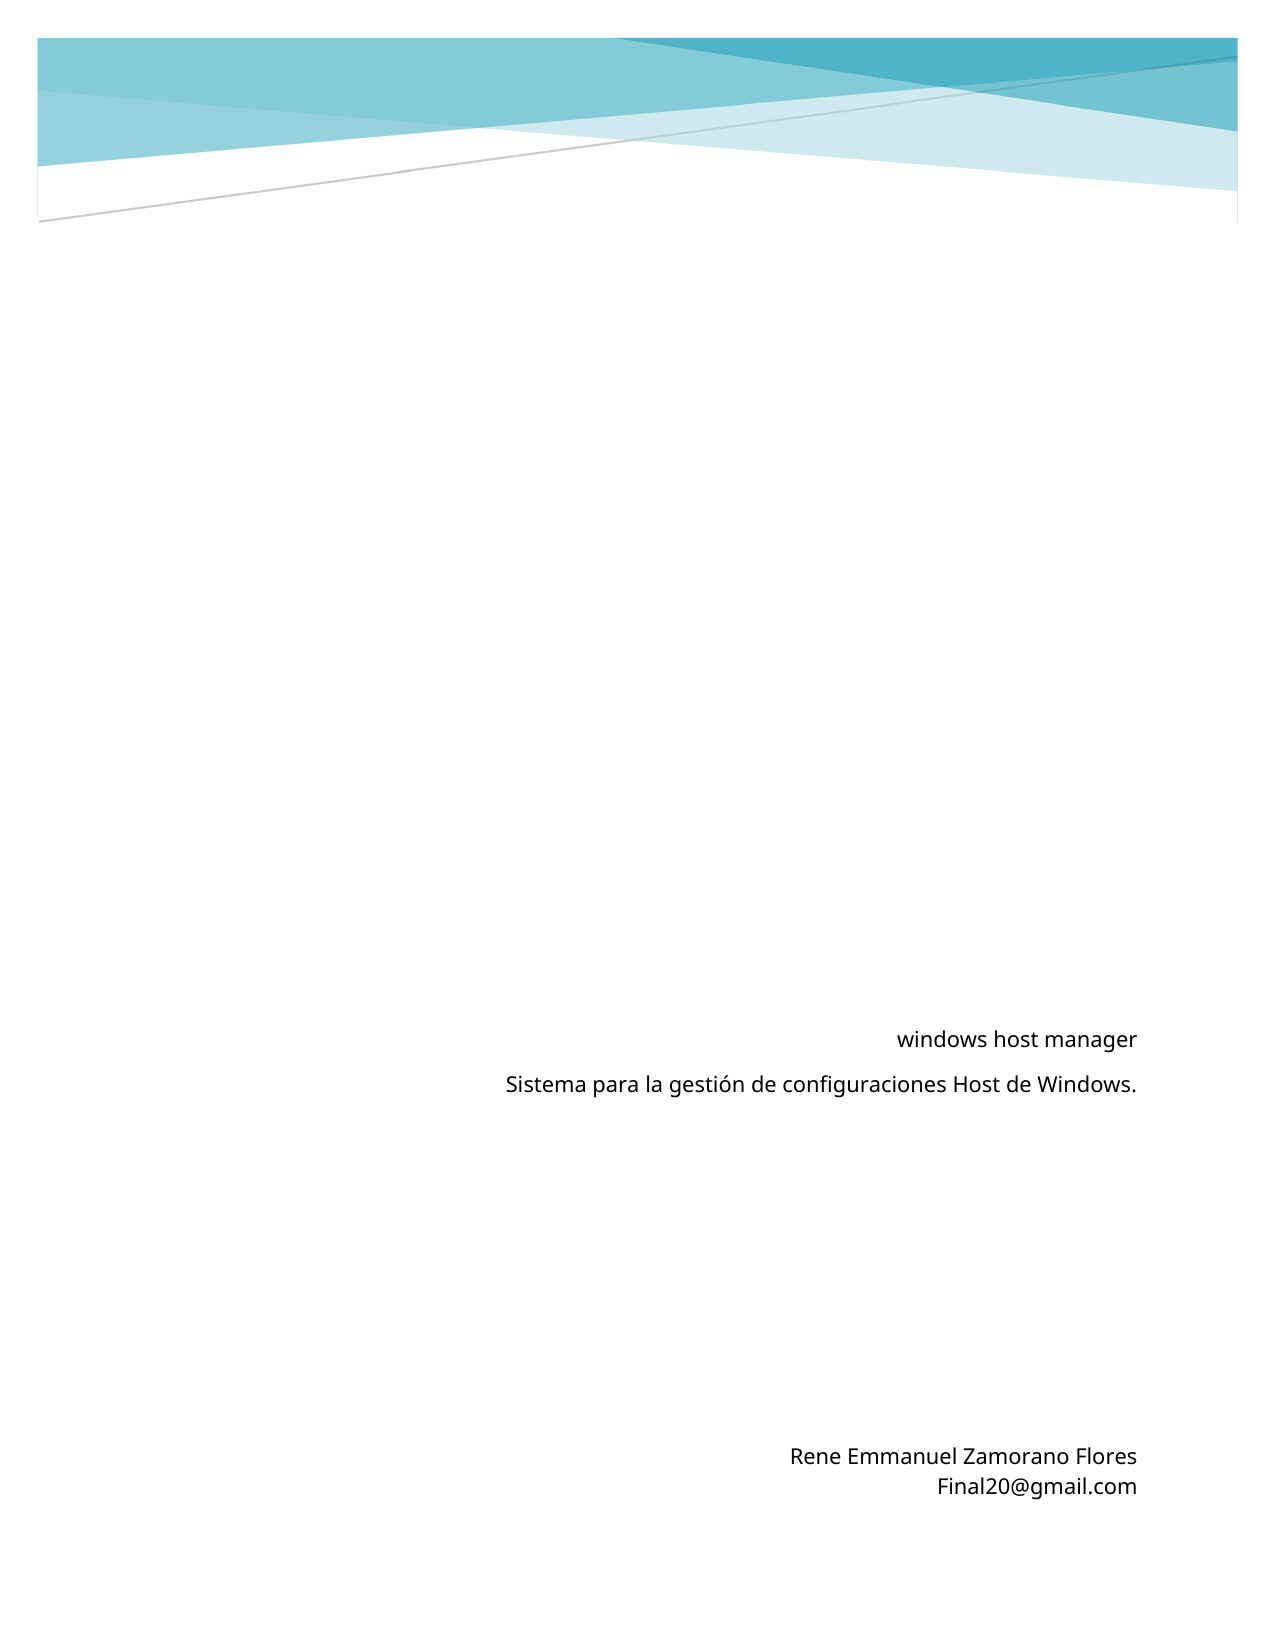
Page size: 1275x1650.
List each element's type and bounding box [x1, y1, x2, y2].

picture [37, 37, 1238, 238]
